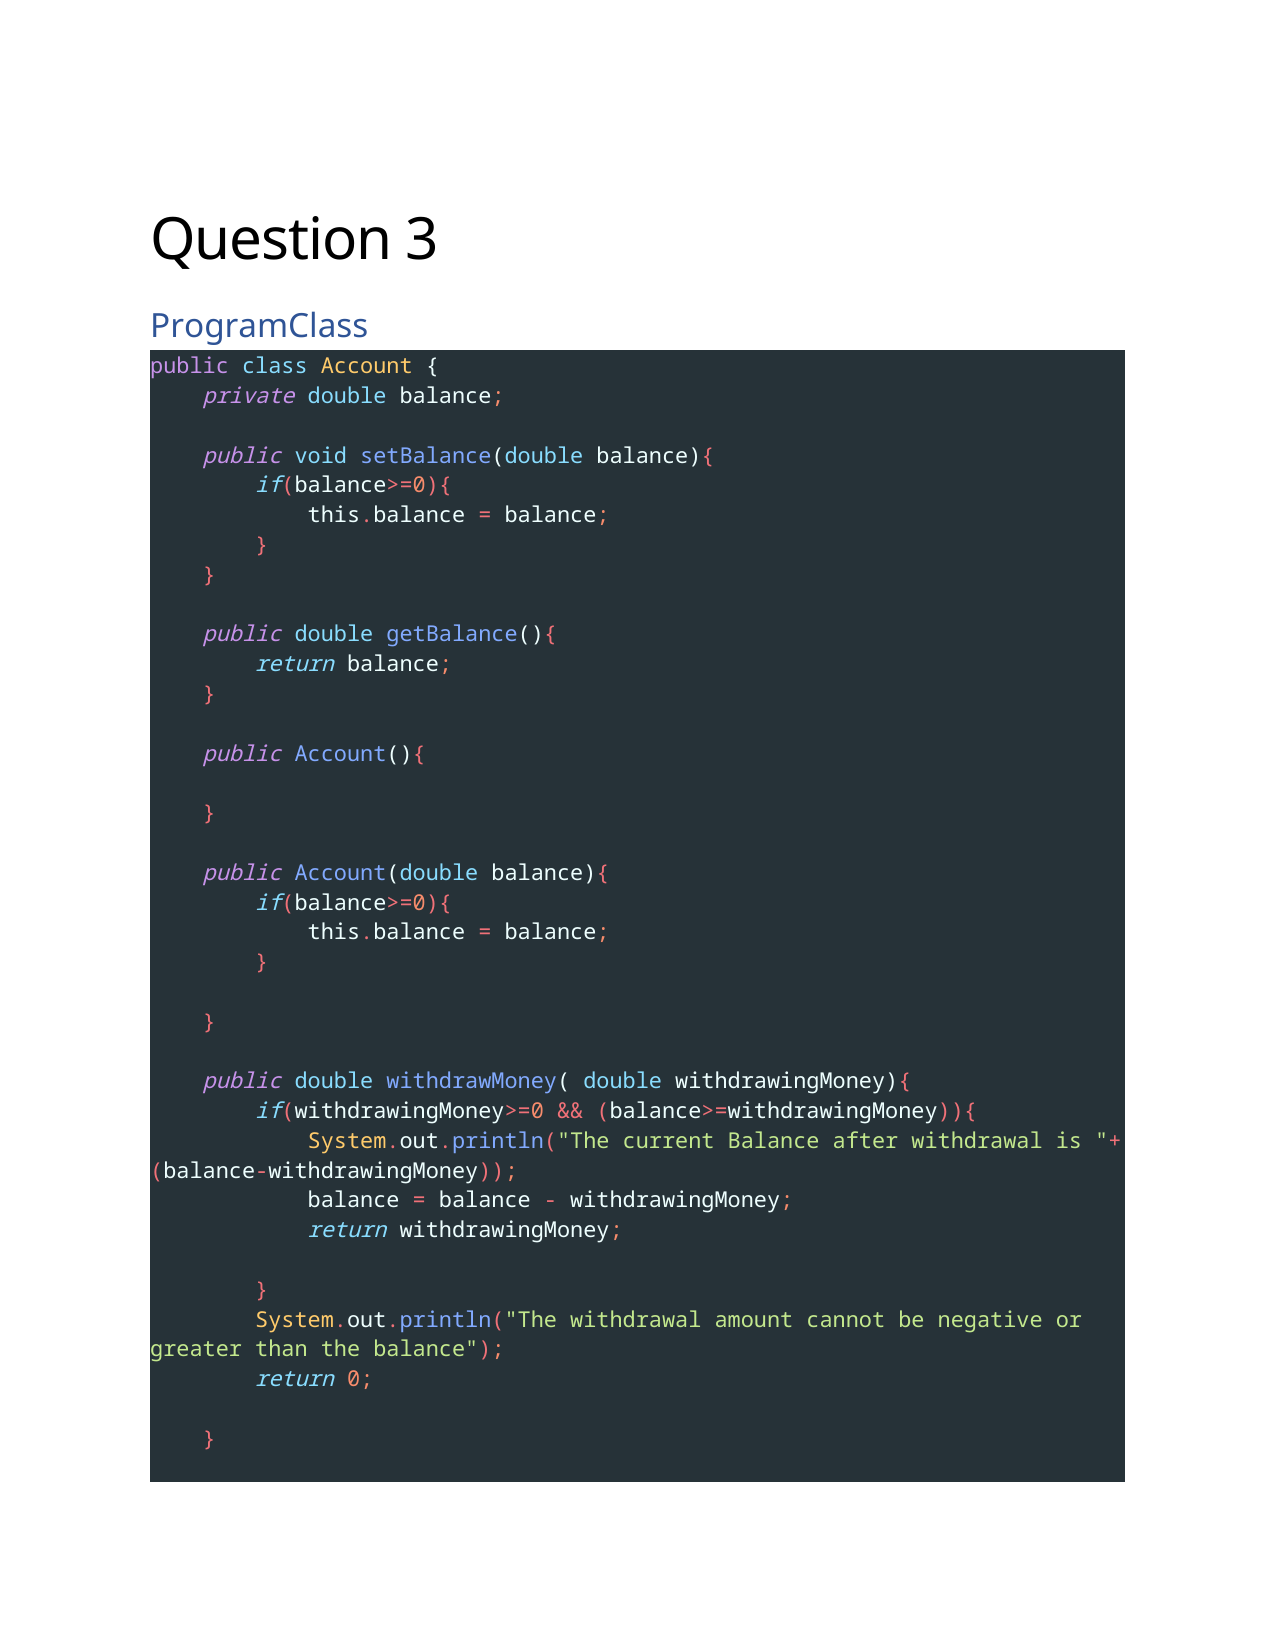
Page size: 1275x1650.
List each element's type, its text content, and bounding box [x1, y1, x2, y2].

text } [150, 678, 1125, 708]
text public class Account { [150, 350, 1125, 380]
text public double getBalance(){ [150, 618, 1125, 648]
text public double withdrawMoney( double withdrawingMoney){ [150, 1065, 1125, 1095]
text } [150, 1274, 1125, 1304]
text } [150, 1423, 1125, 1453]
text if(balance>=0){ [150, 887, 1125, 916]
text } [150, 559, 1125, 589]
text public void setBalance(double balance){ [150, 440, 1125, 469]
text this.balance = balance; [150, 916, 1125, 946]
text public Account(){ [150, 738, 1125, 767]
text this.balance = balance; [150, 499, 1125, 529]
text return balance; [150, 648, 1125, 678]
text } [150, 946, 1125, 976]
text } [150, 1006, 1125, 1036]
text } [150, 529, 1125, 559]
text if(withdrawingMoney>=0 && (balance>=withdrawingMoney)){ [150, 1095, 1125, 1125]
text balance = balance - withdrawingMoney; [150, 1184, 1125, 1214]
title Question 3 [150, 197, 1125, 276]
text if(balance>=0){ [150, 469, 1125, 499]
subtitle ProgramClass [150, 301, 1125, 347]
text System.out.println("The withdrawal amount cannot be negative or greater than the balance"); [150, 1304, 1125, 1363]
text } [150, 797, 1125, 827]
text return 0; [150, 1363, 1125, 1393]
text public Account(double balance){ [150, 857, 1125, 887]
text return withdrawingMoney; [150, 1214, 1125, 1244]
text private double balance; [150, 380, 1125, 410]
text System.out.println("The current Balance after withdrawal is "+(balance-withdrawingMoney)); [150, 1125, 1125, 1184]
